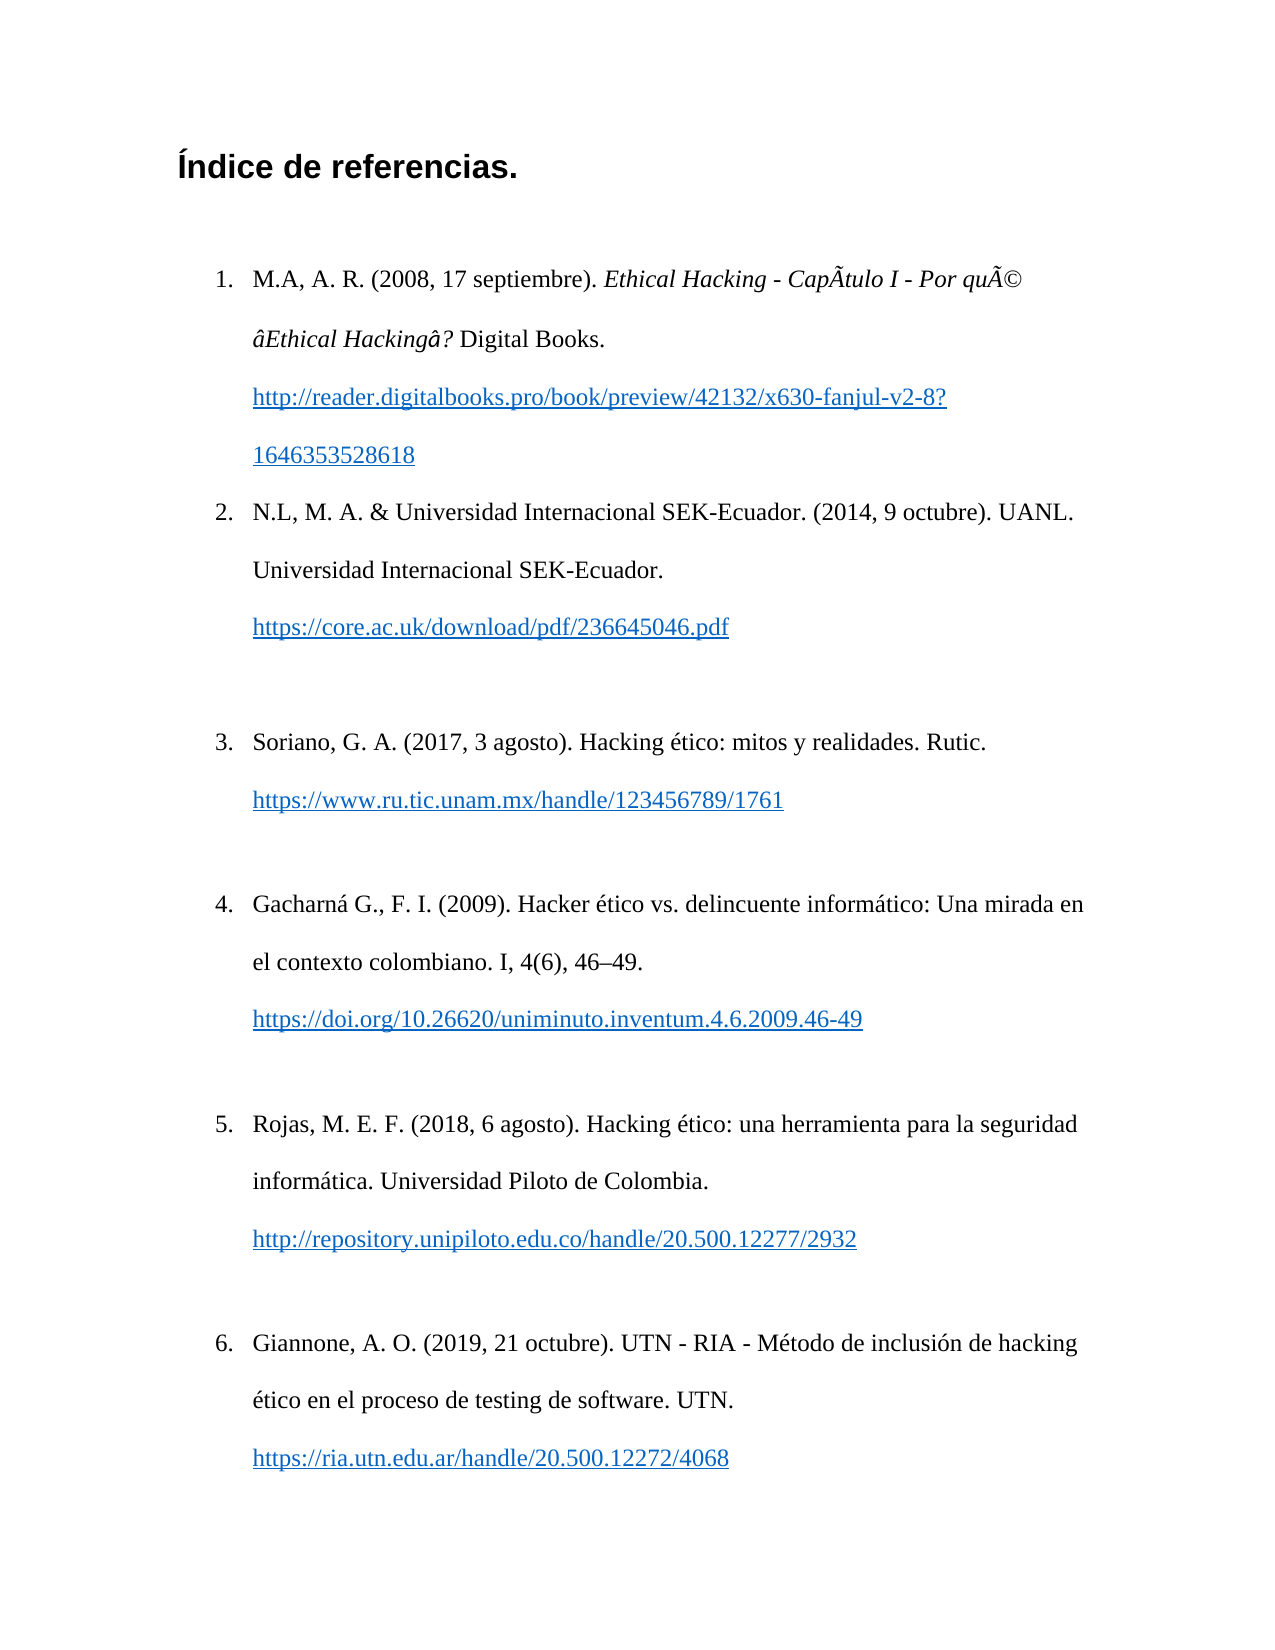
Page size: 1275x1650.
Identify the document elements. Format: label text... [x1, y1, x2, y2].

list Gacharná G., F. I. (2009). Hacker ético vs. delincuente informático: Una mirada en el contexto colombiano. I, 4(6), 46–49. https://doi.org/10.26620/uniminuto.inventum.4.6.2009.46-49 [215, 889, 1098, 1033]
list Giannone, A. O. (2019, 21 octubre). UTN - RIA - Método de inclusión de hacking ético en el proceso de testing de software. UTN. https://ria.utn.edu.ar/handle/20.500.12272/4068 [215, 1328, 1098, 1472]
list N.L, M. A. & Universidad Internacional SEK-Ecuador. (2014, 9 octubre). UANL. Universidad Internacional SEK-Ecuador. https://core.ac.uk/download/pdf/236645046.pdf [215, 497, 1098, 641]
list Rojas, M. E. F. (2018, 6 agosto). Hacking ético: una herramienta para la seguridad informática. Universidad Piloto de Colombia. http://repository.unipiloto.edu.co/handle/20.500.12277/2932 [215, 1109, 1098, 1252]
list Soriano, G. A. (2017, 3 agosto). Hacking ético: mitos y realidades. Rutic. https://www.ru.tic.unam.mx/handle/123456789/1761 [215, 727, 1098, 814]
text Índice de referencias. [177, 148, 1098, 186]
list M.A, A. R. (2008, 17 septiembre). Ethical Hacking - CapÃtulo I - Por quÃ© âEthical Hackingâ? Digital Books. http://reader.digitalbooks.pro/book/preview/42132/x630-fanjul-v2-8?1646353528618 [215, 264, 1098, 469]
